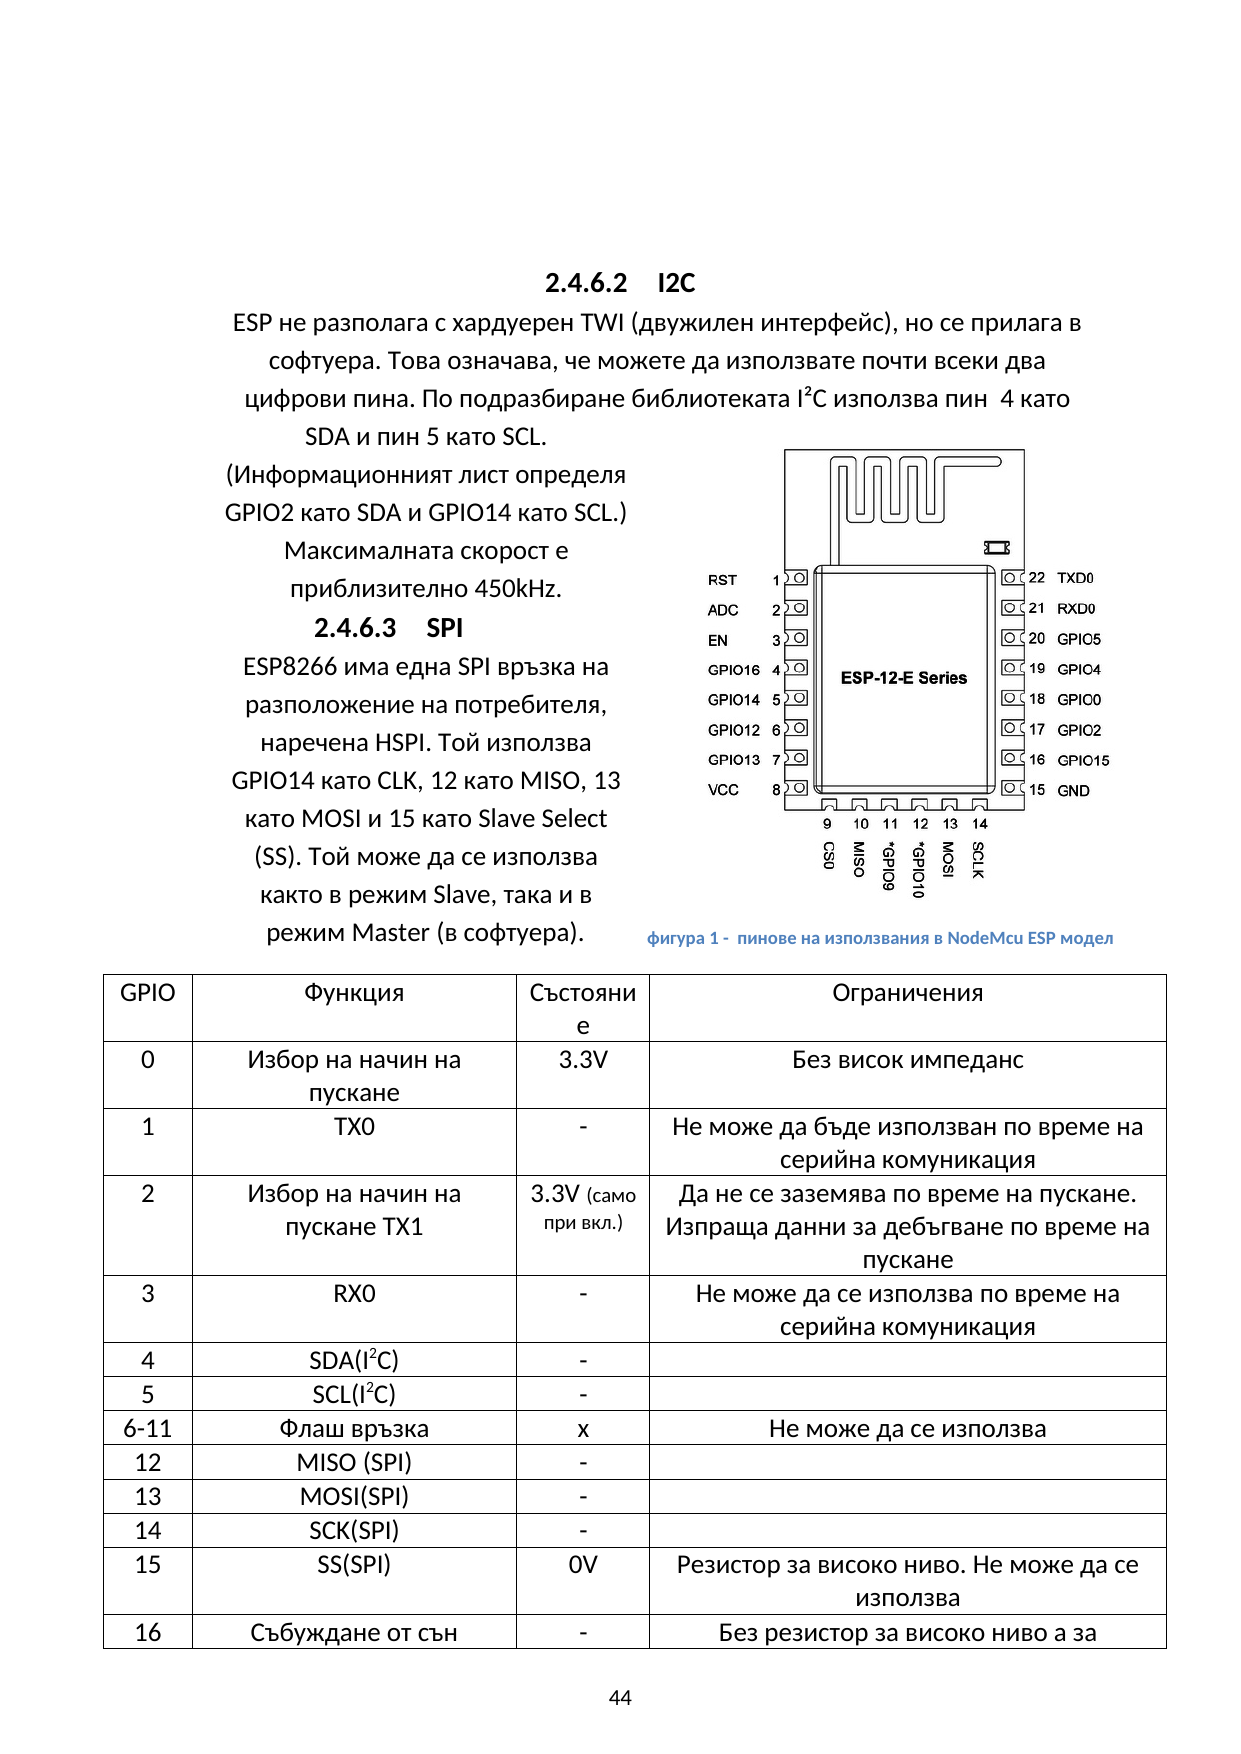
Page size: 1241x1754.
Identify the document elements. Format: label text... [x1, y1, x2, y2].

table_cell Да не се заземява по време на пускане. Изпраща данни за дебъгване по време на пускане [650, 1176, 1166, 1275]
table_cell 2 [104, 1176, 192, 1275]
table_cell Флаш връзка [193, 1411, 516, 1444]
list SPI [148, 609, 646, 644]
picture [646, 426, 1134, 914]
table_cell 0V [517, 1548, 649, 1614]
table_cell 3.3V [517, 1042, 649, 1108]
list ESP не разполага с хардуерен TWI (двужилен интерфейс), но се прилага в софтуера. Това означава, че можете да използвате почти всеки два цифрови пина. По подразбиране библиотеката I²C използва пин 4 като SDA и пин 5 като SCL. (Информационният лист определя GPIO2 като SDA и GPIO14 като SCL.) Максималната скорост е приблизително 450kHz. [223, 305, 1093, 604]
table_cell [650, 1343, 1166, 1376]
table_cell [650, 1445, 1166, 1478]
table_header Състояние [517, 975, 649, 1041]
table_cell 16 [104, 1615, 192, 1648]
table_cell - [517, 1109, 649, 1175]
table_cell 1 [104, 1109, 192, 1175]
table_cell SS(SPI) [193, 1548, 516, 1614]
table_cell SCL(I2C) [193, 1377, 516, 1410]
table_cell - [517, 1514, 649, 1547]
table_header Функция [193, 975, 516, 1041]
table_cell 14 [104, 1514, 192, 1547]
table_cell 12 [104, 1445, 192, 1478]
table_cell Не може да се използва [650, 1411, 1166, 1444]
table_cell - [517, 1480, 649, 1512]
table_cell - [517, 1276, 649, 1342]
table_cell 3.3V (само при вкл.) [517, 1176, 649, 1275]
table_header GPIO [104, 975, 192, 1041]
table_cell Без висок импеданс [650, 1042, 1166, 1108]
table_cell 6-11 [104, 1411, 192, 1444]
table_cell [650, 1615, 1166, 1648]
table_cell 3 [104, 1276, 192, 1342]
table_cell - [517, 1445, 649, 1478]
table_cell [650, 1514, 1166, 1547]
table_cell 15 [104, 1548, 192, 1614]
table_cell SCK(SPI) [193, 1514, 516, 1547]
table_cell Резистор за високо ниво. Не може да се използва [650, 1548, 1166, 1614]
table_cell - [517, 1377, 649, 1410]
table_cell MISO (SPI) [193, 1445, 516, 1478]
table_cell [650, 1480, 1166, 1512]
table_cell SDA(I2C) [193, 1343, 516, 1376]
table_cell 4 [104, 1343, 192, 1376]
table_cell Избор на начин на пускане TX1 [193, 1176, 516, 1275]
table_cell RX0 [193, 1276, 516, 1342]
table_header Ограничения [650, 975, 1166, 1041]
table_cell Не може да се използва по време на серийна комуникация [650, 1276, 1166, 1342]
table_cell TX0 [193, 1109, 516, 1175]
table_cell - [517, 1343, 649, 1376]
table_cell Избор на начин на пускане [193, 1042, 516, 1108]
list ESP8266 има една SPI връзка на разположение на потребителя, наречена HSPI. Той използва GPIO14 като CLK, 12 като MISO, 13 като MOSI и 15 като Slave Select (SS). Той може да се използва както в режим Slave, така и в режим Master (в софтуера). [223, 649, 1093, 948]
list I2C [148, 264, 1093, 300]
table_cell Не може да бъде използван по време на серийна комуникация [650, 1109, 1166, 1175]
table_cell 5 [104, 1377, 192, 1410]
table_cell 0 [104, 1042, 192, 1108]
table_cell MOSI(SPI) [193, 1480, 516, 1512]
table_cell - [517, 1615, 649, 1648]
table_cell [650, 1377, 1166, 1410]
table_cell Събуждане от сън [193, 1615, 516, 1648]
table_cell 13 [104, 1480, 192, 1512]
table_cell x [517, 1411, 649, 1444]
